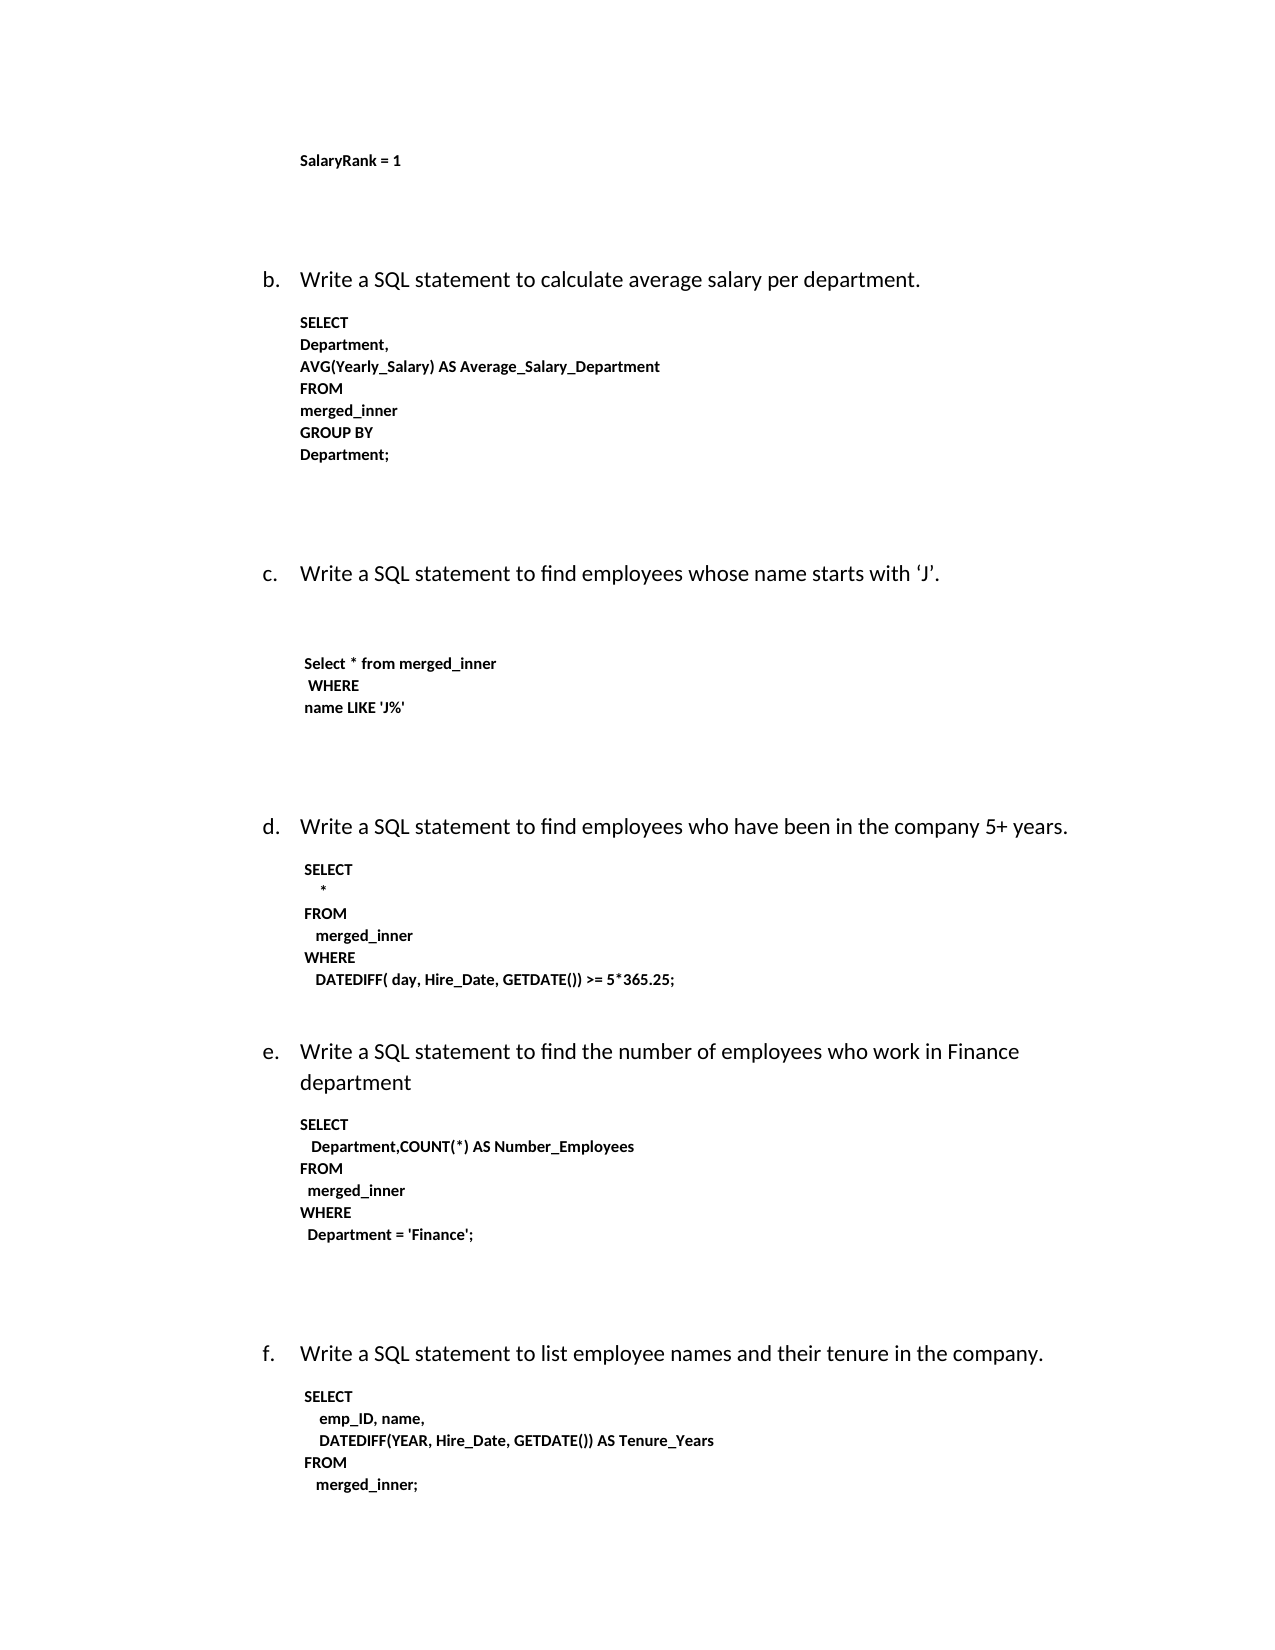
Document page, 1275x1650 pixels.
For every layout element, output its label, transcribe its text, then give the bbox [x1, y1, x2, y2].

text FROM [283, 1452, 1125, 1472]
text SalaryRank = 1 [300, 150, 1125, 170]
list Write a SQL statement to find the number of employees who work in Finance department [262, 1037, 1125, 1096]
list Write a SQL statement to find employees who have been in the company 5+ years. [262, 812, 1125, 841]
text DATEDIFF( day, Hire_Date, GETDATE()) >= 5*365.25; [283, 969, 1125, 989]
text SELECT [300, 312, 1125, 333]
text Department, [300, 334, 1125, 355]
text DATEDIFF(YEAR, Hire_Date, GETDATE()) AS Tenure_Years [283, 1430, 1125, 1451]
text merged_inner [283, 925, 1125, 945]
text AVG(Yearly_Salary) AS Average_Salary_Department [300, 356, 1125, 377]
list Write a SQL statement to find employees whose name starts with ‘J’. [262, 559, 1125, 587]
text Select * from merged_inner [283, 653, 1125, 673]
text FROM [300, 1158, 1125, 1179]
text Department,COUNT(*) AS Number_Employees [300, 1136, 1125, 1157]
list Write a SQL statement to list employee names and their tenure in the company. [262, 1339, 1125, 1368]
text merged_inner [300, 400, 1125, 420]
text SELECT [283, 1386, 1125, 1407]
text SELECT [283, 859, 1125, 880]
text Department; [300, 444, 1125, 464]
text FROM [283, 903, 1125, 923]
text GROUP BY [300, 422, 1125, 442]
text Department = 'Finance'; [300, 1224, 1125, 1244]
text emp_ID, name, [283, 1408, 1125, 1429]
text merged_inner [300, 1180, 1125, 1201]
text * [283, 881, 1125, 902]
text WHERE [300, 1202, 1125, 1222]
list Write a SQL statement to calculate average salary per department. [262, 266, 1125, 294]
text SELECT [300, 1114, 1125, 1135]
text WHERE [283, 675, 1125, 695]
text name LIKE 'J%' [283, 697, 1125, 717]
text merged_inner; [150, 1474, 1125, 1494]
text FROM [300, 378, 1125, 398]
text WHERE [283, 947, 1125, 967]
